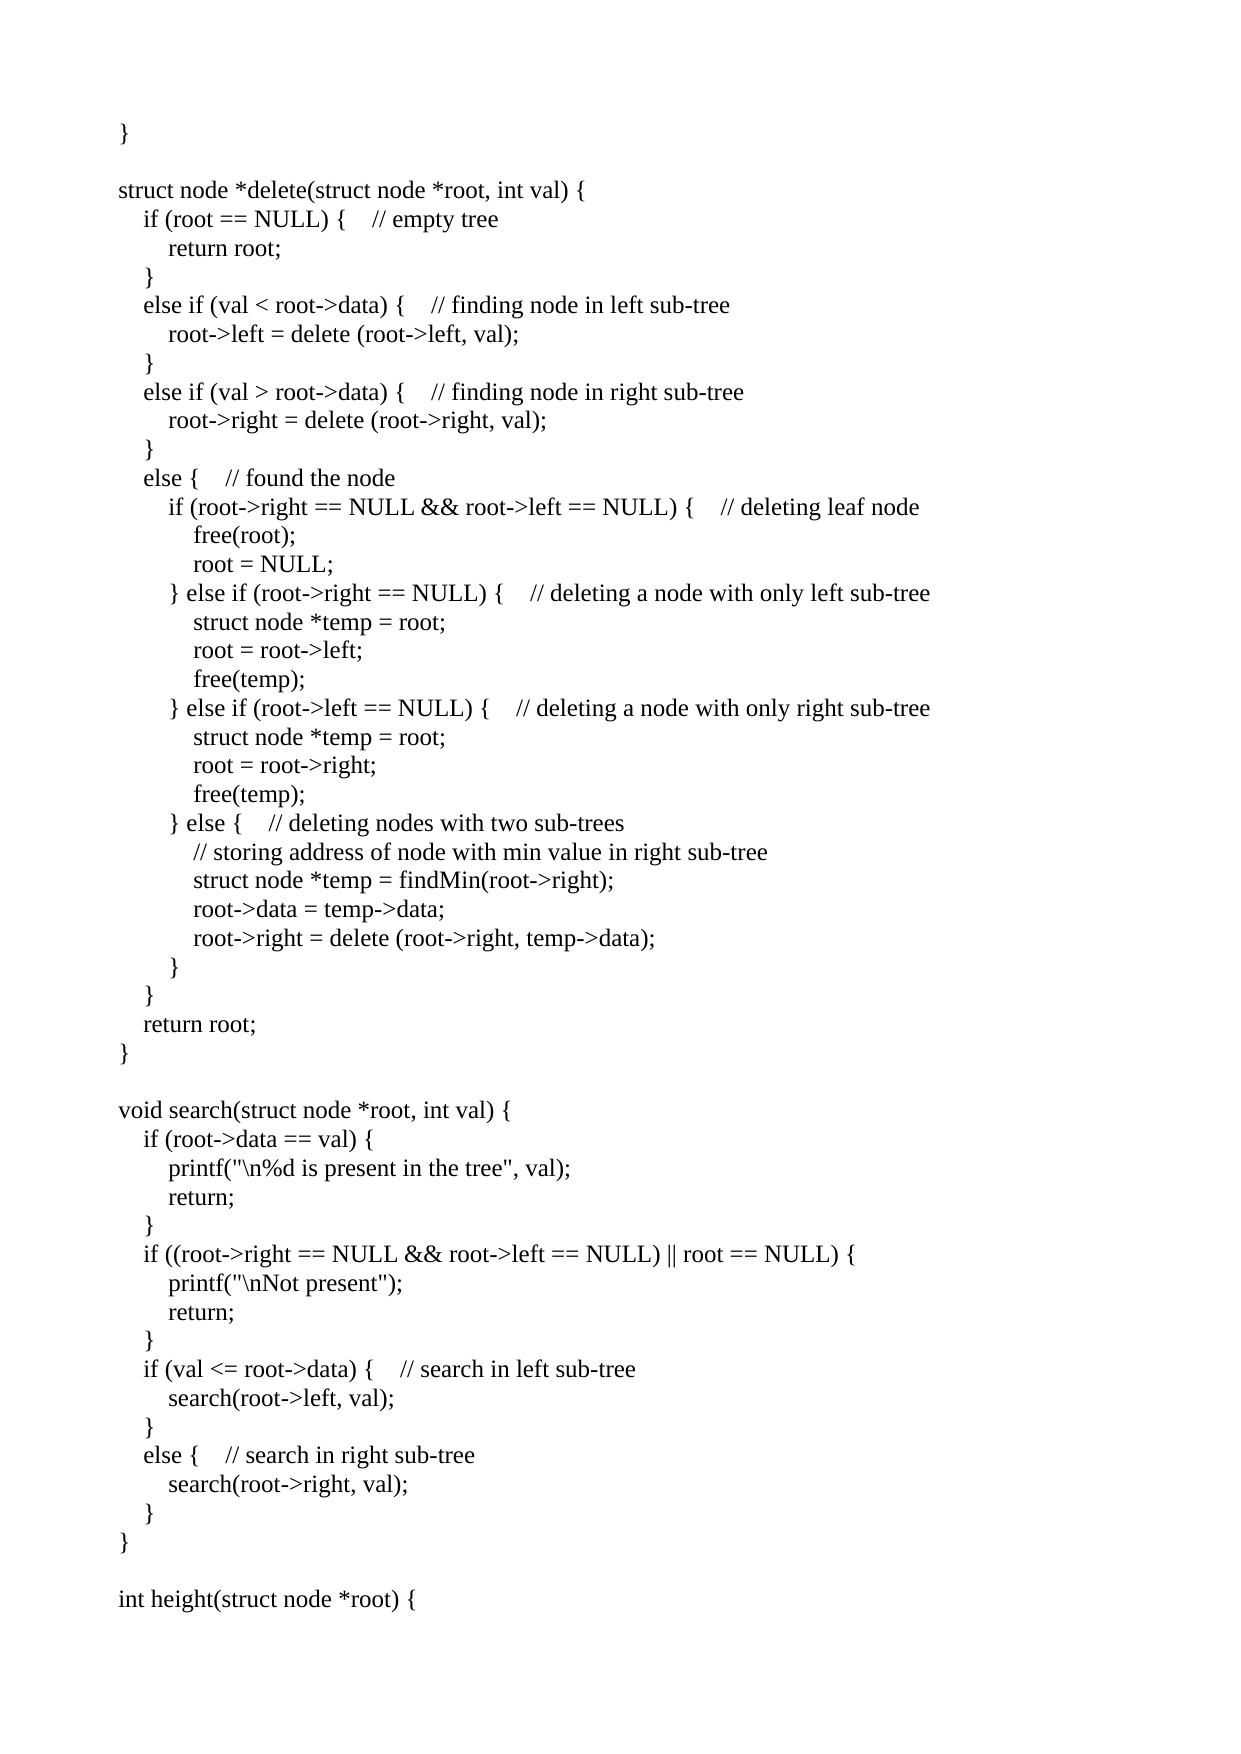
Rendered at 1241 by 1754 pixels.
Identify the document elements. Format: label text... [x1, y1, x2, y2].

text if (root == NULL) { // empty tree [118, 204, 1122, 233]
text free(temp); [118, 664, 1122, 693]
text return root; [118, 1009, 1122, 1038]
text root->right = delete (root->right, val); [118, 406, 1122, 434]
text free(temp); [118, 779, 1122, 808]
text } [118, 1412, 1122, 1441]
text else if (val > root->data) { // finding node in right sub-tree [118, 377, 1122, 406]
text if (val <= root->data) { // search in left sub-tree [118, 1354, 1122, 1383]
text struct node *temp = root; [118, 722, 1122, 751]
text return; [118, 1182, 1122, 1211]
text } else if (root->right == NULL) { // deleting a node with only left sub-tree [118, 578, 1122, 607]
text if (root->data == val) { [118, 1124, 1122, 1153]
text else if (val < root->data) { // finding node in left sub-tree [118, 291, 1122, 319]
text printf("\nNot present"); [118, 1268, 1122, 1297]
text else { // search in right sub-tree [118, 1441, 1122, 1469]
text } else if (root->left == NULL) { // deleting a node with only right sub-tree [118, 693, 1122, 722]
text search(root->right, val); [118, 1469, 1122, 1498]
text if ((root->right == NULL && root->left == NULL) || root == NULL) { [118, 1239, 1122, 1268]
text return; [118, 1297, 1122, 1326]
text int height(struct node *root) { [118, 1584, 1122, 1613]
text } else { // deleting nodes with two sub-trees [118, 808, 1122, 837]
text root = NULL; [118, 549, 1122, 578]
text root->left = delete (root->left, val); [118, 319, 1122, 348]
text } [118, 262, 1122, 291]
text struct node *delete(struct node *root, int val) { [118, 176, 1122, 204]
text } [118, 118, 1122, 147]
text struct node *temp = findMin(root->right); [118, 866, 1122, 894]
text if (root->right == NULL && root->left == NULL) { // deleting leaf node [118, 492, 1122, 521]
text free(root); [118, 521, 1122, 549]
text root = root->left; [118, 636, 1122, 664]
text } [118, 952, 1122, 981]
text search(root->left, val); [118, 1383, 1122, 1412]
text root->data = temp->data; [118, 894, 1122, 923]
text } [118, 1498, 1122, 1527]
text root->right = delete (root->right, temp->data); [118, 923, 1122, 952]
text root = root->right; [118, 751, 1122, 779]
text struct node *temp = root; [118, 607, 1122, 636]
text } [118, 348, 1122, 377]
text void search(struct node *root, int val) { [118, 1096, 1122, 1124]
text } [118, 981, 1122, 1009]
text } [118, 1527, 1122, 1556]
text return root; [118, 233, 1122, 262]
text printf("\n%d is present in the tree", val); [118, 1153, 1122, 1182]
text } [118, 1326, 1122, 1354]
text } [118, 434, 1122, 463]
text else { // found the node [118, 463, 1122, 492]
text } [118, 1211, 1122, 1239]
text // storing address of node with min value in right sub-tree [118, 837, 1122, 866]
text } [118, 1038, 1122, 1067]
